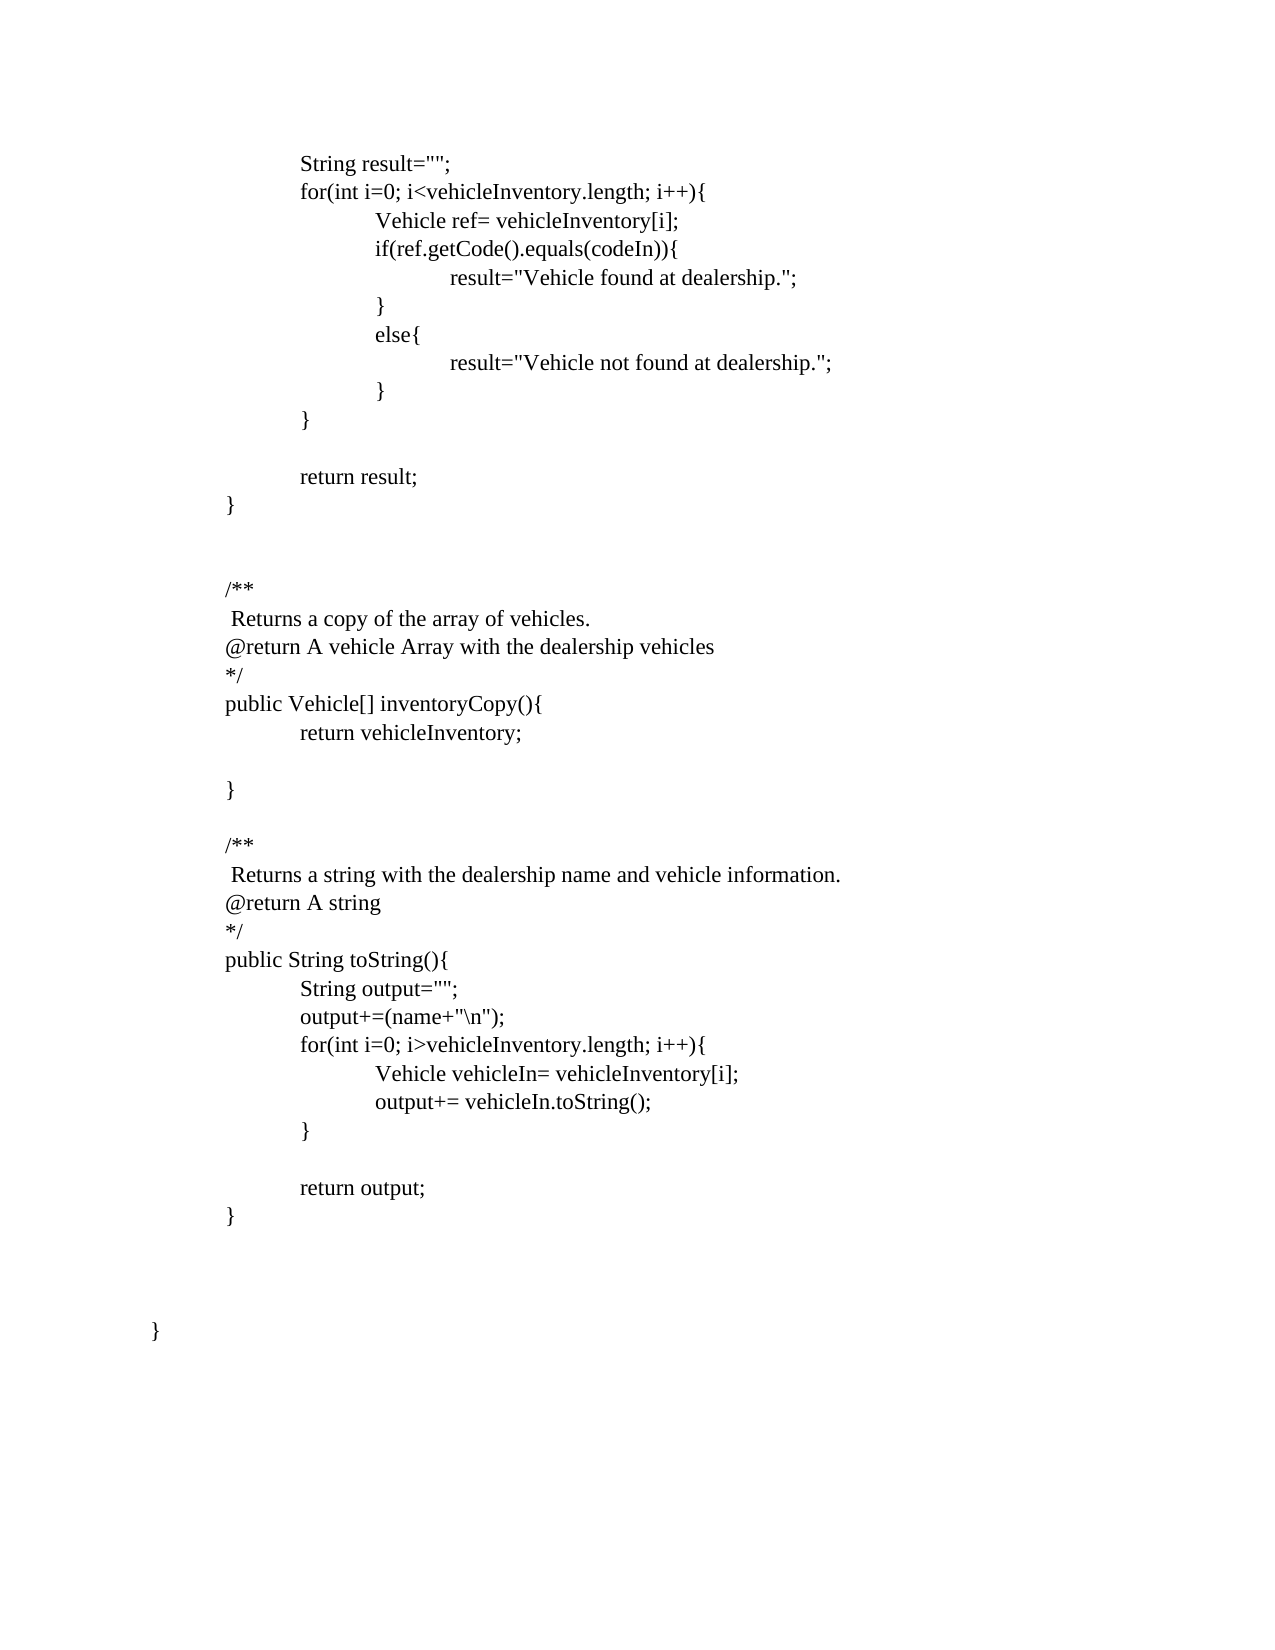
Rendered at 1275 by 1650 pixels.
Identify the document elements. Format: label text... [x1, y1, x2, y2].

text /** [150, 832, 1125, 859]
text result="Vehicle not found at dealership."; [150, 349, 1125, 375]
text @return A vehicle Array with the dealership vehicles [150, 633, 1125, 660]
text return vehicleInventory; [150, 719, 1125, 745]
text return result; [150, 463, 1125, 489]
text String result=""; [150, 150, 1125, 176]
text } [150, 292, 1125, 318]
text for(int i=0; i>vehicleInventory.length; i++){ [150, 1032, 1125, 1058]
text } [150, 1318, 1125, 1344]
text return output; [150, 1174, 1125, 1200]
text if(ref.getCode().equals(codeIn)){ [150, 235, 1125, 262]
text Returns a copy of the array of vehicles. [150, 605, 1125, 631]
text result="Vehicle found at dealership."; [150, 264, 1125, 290]
text Vehicle ref= vehicleInventory[i]; [150, 207, 1125, 233]
text Vehicle vehicleIn= vehicleInventory[i]; [150, 1060, 1125, 1086]
text public Vehicle[] inventoryCopy(){ [150, 690, 1125, 717]
text Returns a string with the dealership name and vehicle information. [150, 861, 1125, 887]
text String output=""; [150, 975, 1125, 1001]
text } [150, 406, 1125, 432]
text for(int i=0; i<vehicleInventory.length; i++){ [150, 178, 1125, 205]
text */ [150, 918, 1125, 944]
text } [150, 377, 1125, 404]
text public String toString(){ [150, 946, 1125, 973]
text output+=(name+"\n"); [150, 1003, 1125, 1029]
text */ [150, 662, 1125, 688]
text @return A string [150, 889, 1125, 916]
text /** [150, 577, 1125, 603]
text output+= vehicleIn.toString(); [150, 1088, 1125, 1115]
text } [150, 1202, 1125, 1228]
text else{ [150, 321, 1125, 347]
text } [150, 1117, 1125, 1143]
text } [150, 491, 1125, 518]
text } [150, 776, 1125, 802]
